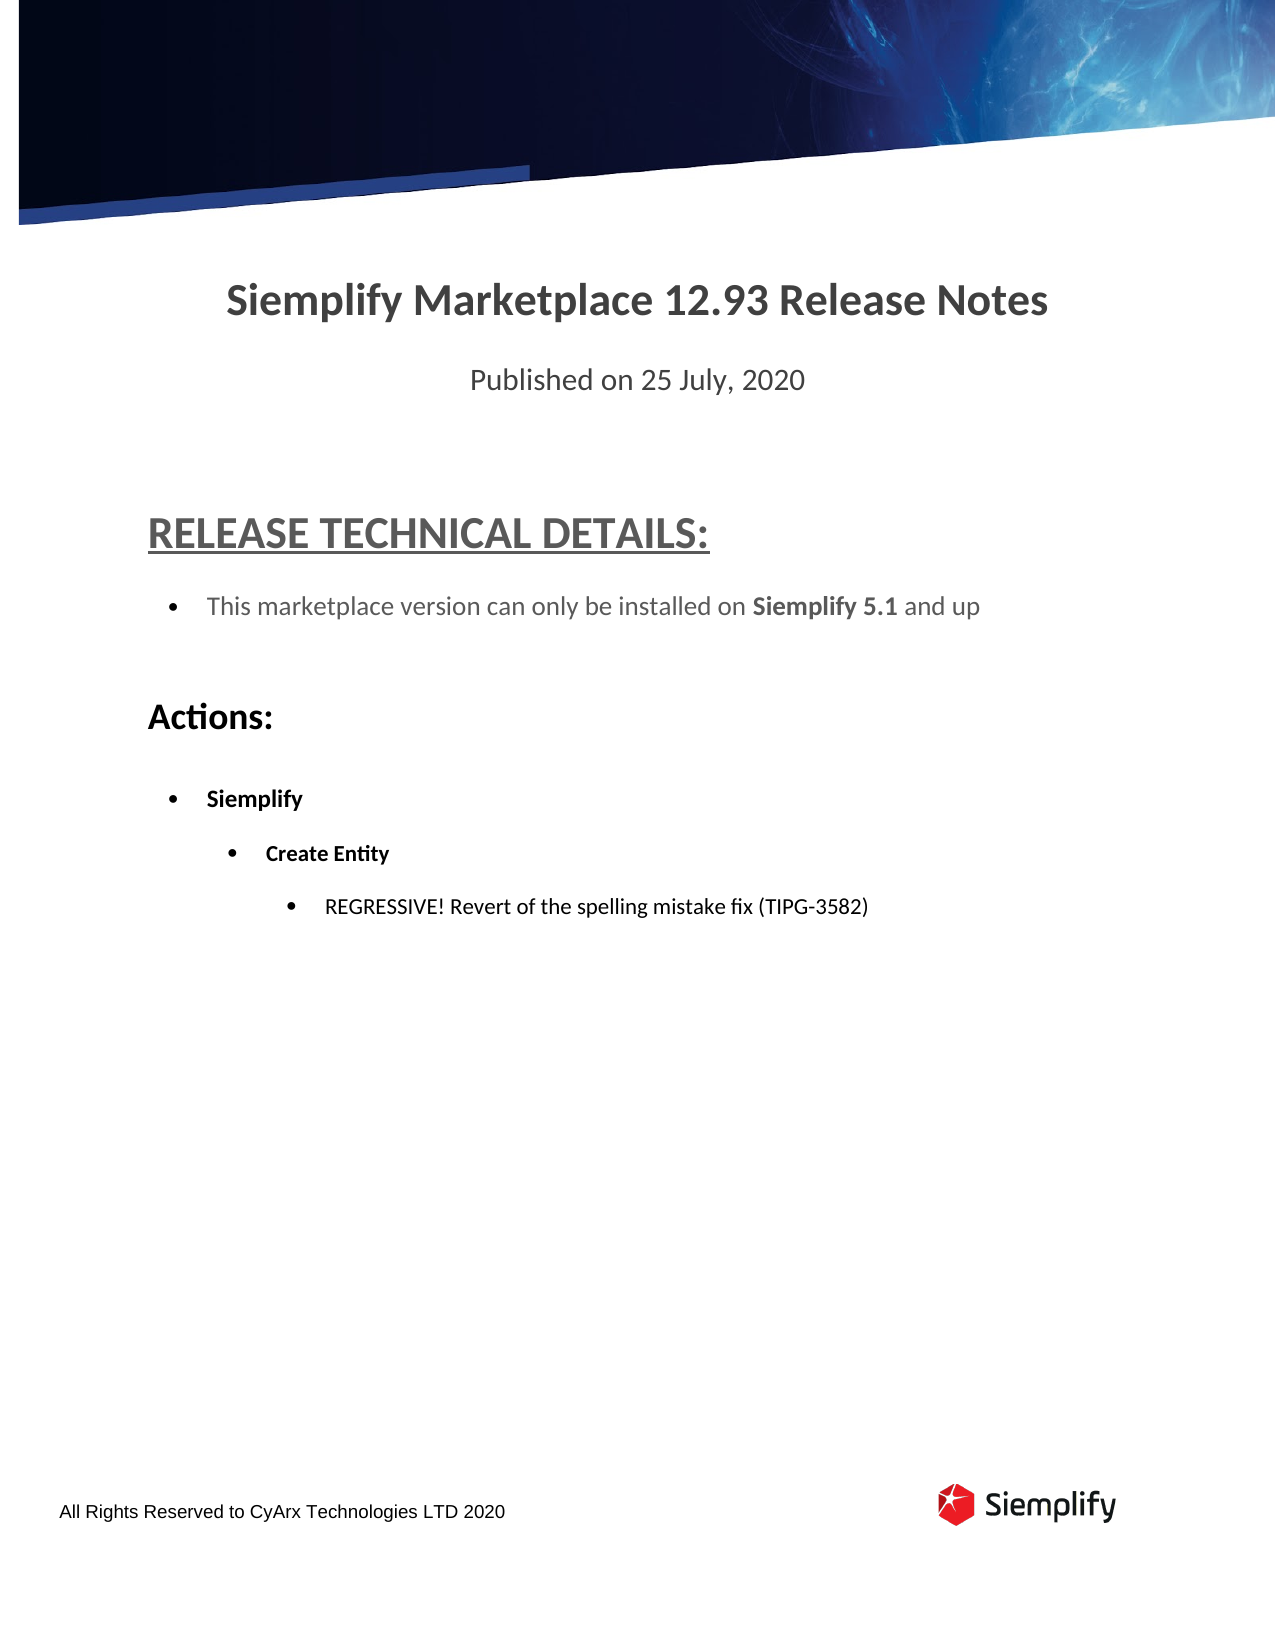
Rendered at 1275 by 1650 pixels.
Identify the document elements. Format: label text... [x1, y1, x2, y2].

text RELEASE TECHNICAL DETAILS: [148, 503, 1275, 559]
list Siemplify [169, 783, 1275, 814]
list Create Entity [228, 839, 1275, 867]
picture [18, 0, 1275, 225]
list This marketplace version can only be installed on Siemplify 5.1 and up [169, 589, 1275, 622]
picture [938, 1484, 1116, 1526]
text Siemplify Marketplace 12.93 Release Notes [0, 271, 1275, 326]
text Actions: [148, 693, 1275, 739]
text Published on 25 July, 2020 [0, 360, 1275, 398]
list REGRESSIVE! Revert of the spelling mistake fix (TIPG-3582) [287, 892, 1275, 920]
